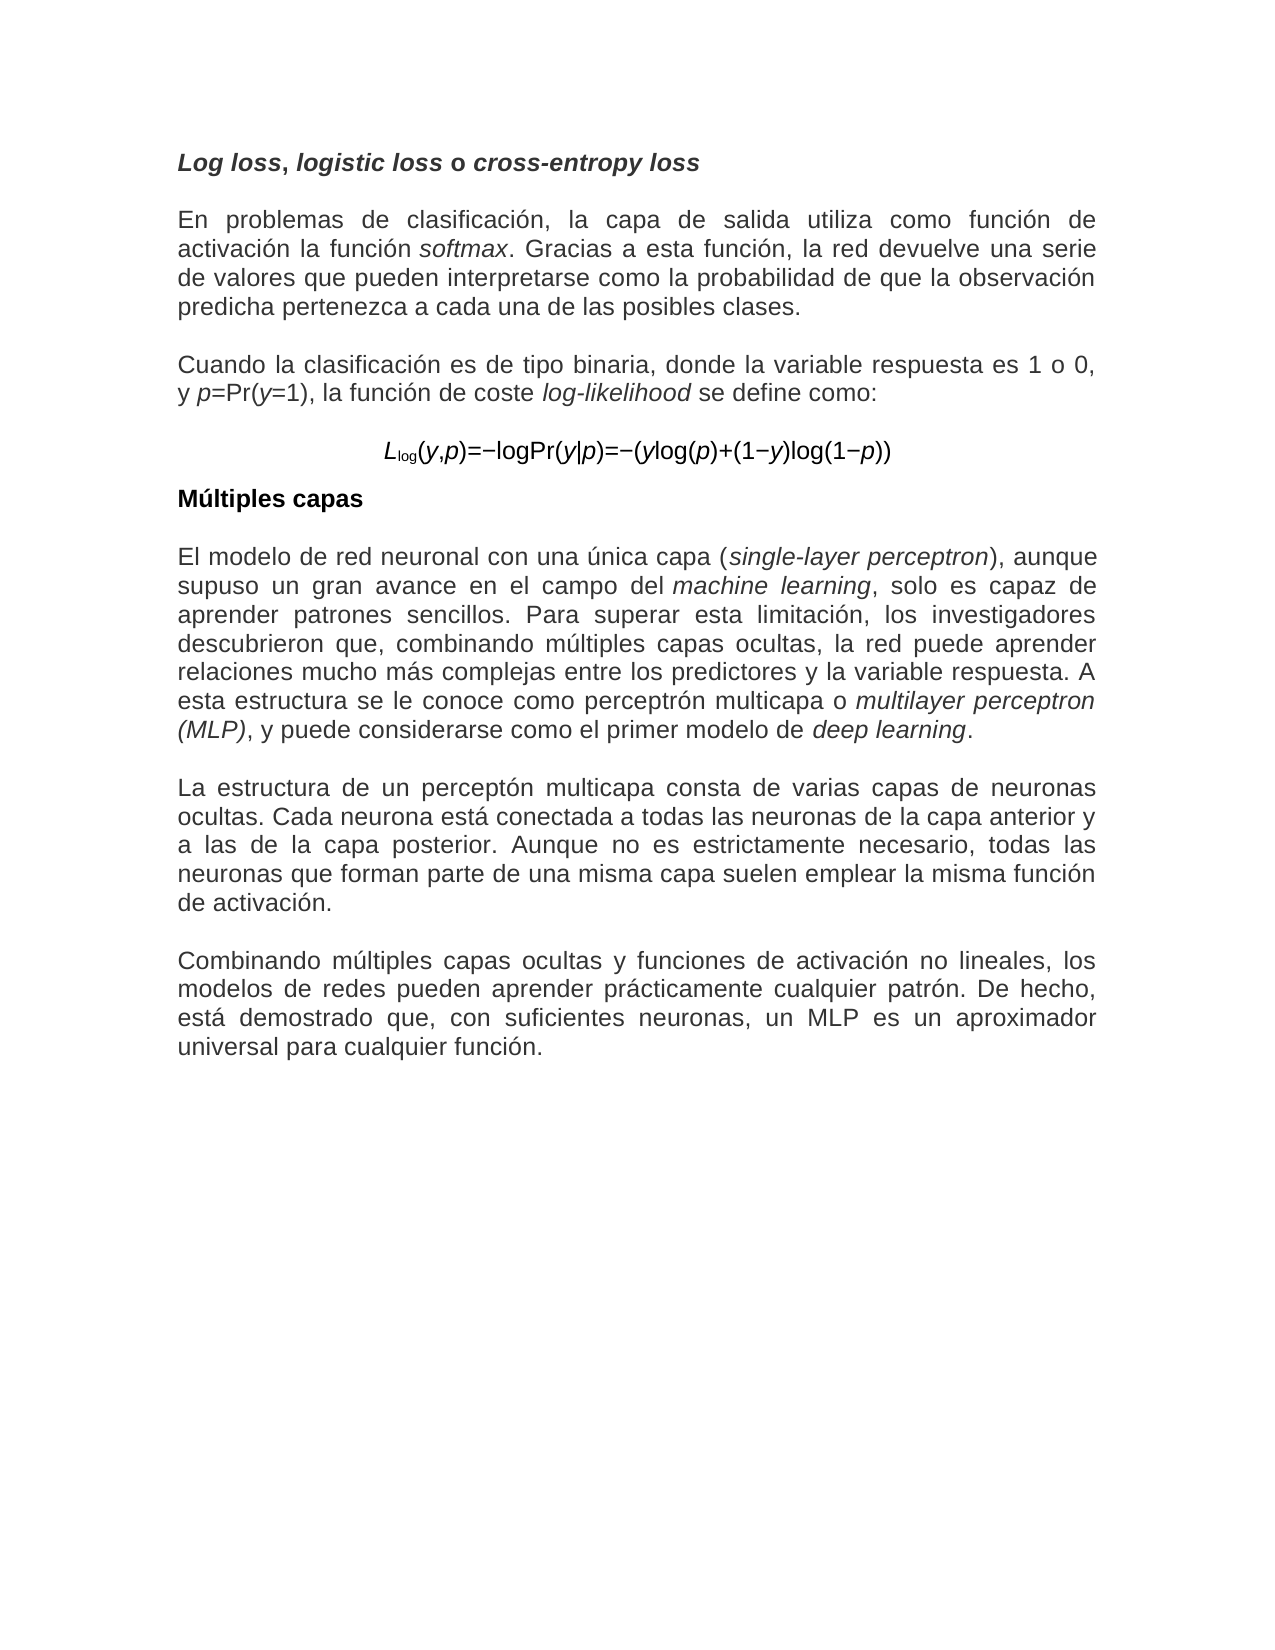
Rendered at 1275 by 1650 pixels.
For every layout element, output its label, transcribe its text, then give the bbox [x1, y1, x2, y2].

text El modelo de red neuronal con una única capa (single-layer perceptron), aunque supuso un gran avance en el campo del machine learning, solo es capaz de aprender patrones sencillos. Para superar esta limitación, los investigadores descubrieron que, combinando múltiples capas ocultas, la red puede aprender relaciones mucho más complejas entre los predictores y la variable respuesta. A esta estructura se le conoce como perceptrón multicapa o multilayer perceptron (MLP), y puede considerarse como el primer modelo de deep learning. [177, 542, 1098, 744]
text Log loss, logistic loss o cross-entropy loss [177, 148, 1098, 176]
text La estructura de un perceptón multicapa consta de varias capas de neuronas ocultas. Cada neurona está conectada a todas las neuronas de la capa anterior y a las de la capa posterior. Aunque no es estrictamente necesario, todas las neuronas que forman parte de una misma capa suelen emplear la misma función de activación. [177, 773, 1098, 917]
text Cuando la clasificación es de tipo binaria, donde la variable respuesta es 1 o 0, y p=Pr(y=1), la función de coste log-likelihood se define como: [177, 350, 1098, 407]
text Llog(y,p)=−logPr(y|p)=−(ylog(p)+(1−y)log(1−p)) [177, 436, 1098, 465]
text Múltiples capas [177, 484, 1098, 513]
text Combinando múltiples capas ocultas y funciones de activación no lineales, los modelos de redes pueden aprender prácticamente cualquier patrón. De hecho, está demostrado que, con suficientes neuronas, un MLP es un aproximador universal para cualquier función. [177, 946, 1098, 1061]
text En problemas de clasificación, la capa de salida utiliza como función de activación la función softmax. Gracias a esta función, la red devuelve una serie de valores que pueden interpretarse como la probabilidad de que la observación predicha pertenezca a cada una de las posibles clases. [177, 206, 1098, 321]
